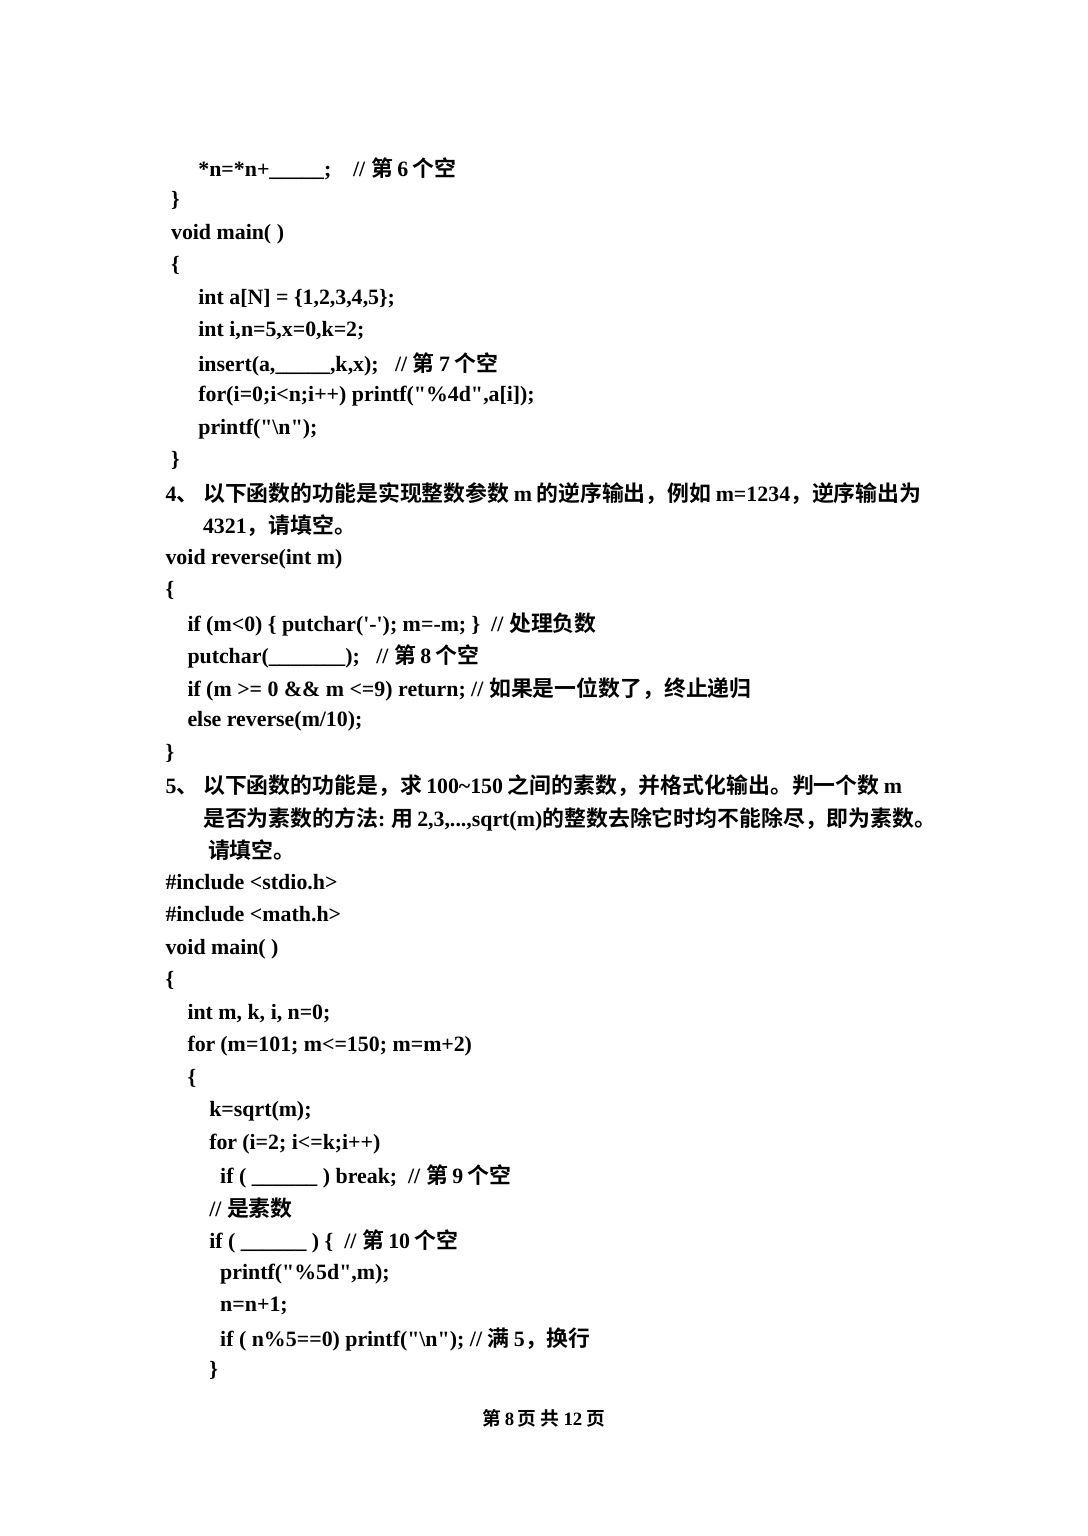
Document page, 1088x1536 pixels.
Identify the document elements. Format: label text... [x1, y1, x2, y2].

text putchar(_______); // 第8个空 [165, 638, 922, 670]
text int i,n=5,x=0,k=2; [165, 313, 922, 345]
text { [165, 573, 922, 605]
text // 是素数 [165, 1190, 922, 1223]
text } [165, 1353, 922, 1385]
text if ( ______ ) break; // 第9个空 [165, 1158, 922, 1190]
text { [165, 1060, 922, 1093]
text if ( n%5==0) printf("\n"); // 满5，换行 [165, 1320, 922, 1353]
list 以下函数的功能是，求100~150之间的素数，并格式化输出。判一个数m是否为素数的方法: 用2,3,...,sqrt(m)的整数去除它时均不能除尽，即为素数。 请填空。 [165, 768, 922, 865]
text printf("%5d",m); [165, 1255, 922, 1288]
text *n=*n+_____; // 第6个空 [165, 150, 922, 183]
text #include <stdio.h> [165, 865, 922, 898]
text void reverse(int m) [165, 540, 922, 573]
text else reverse(m/10); [165, 703, 922, 735]
text void main( ) [165, 930, 922, 963]
text void main( ) [165, 215, 922, 248]
text } [165, 443, 922, 475]
text for(i=0;i<n;i++) printf("%4d",a[i]); [165, 378, 922, 410]
text } [165, 735, 922, 768]
text printf("\n"); [165, 410, 922, 443]
text } [165, 183, 922, 215]
text { [165, 963, 922, 995]
text int a[N] = {1,2,3,4,5}; [165, 280, 922, 313]
text for (m=101; m<=150; m=m+2) [165, 1028, 922, 1060]
list 以下函数的功能是实现整数参数m的逆序输出，例如m=1234，逆序输出为4321，请填空。 [165, 475, 922, 540]
text if (m<0) { putchar('-'); m=-m; } // 处理负数 [165, 605, 922, 638]
text insert(a,_____,k,x); // 第7个空 [165, 345, 922, 378]
text k=sqrt(m); [165, 1093, 922, 1125]
text if (m >= 0 && m <=9) return; // 如果是一位数了，终止递归 [165, 670, 922, 703]
text for (i=2; i<=k;i++) [165, 1125, 922, 1158]
text n=n+1; [165, 1288, 922, 1320]
text if ( ______ ) { // 第10个空 [165, 1223, 922, 1255]
text { [165, 248, 922, 280]
text int m, k, i, n=0; [165, 995, 922, 1028]
text #include <math.h> [165, 898, 922, 930]
